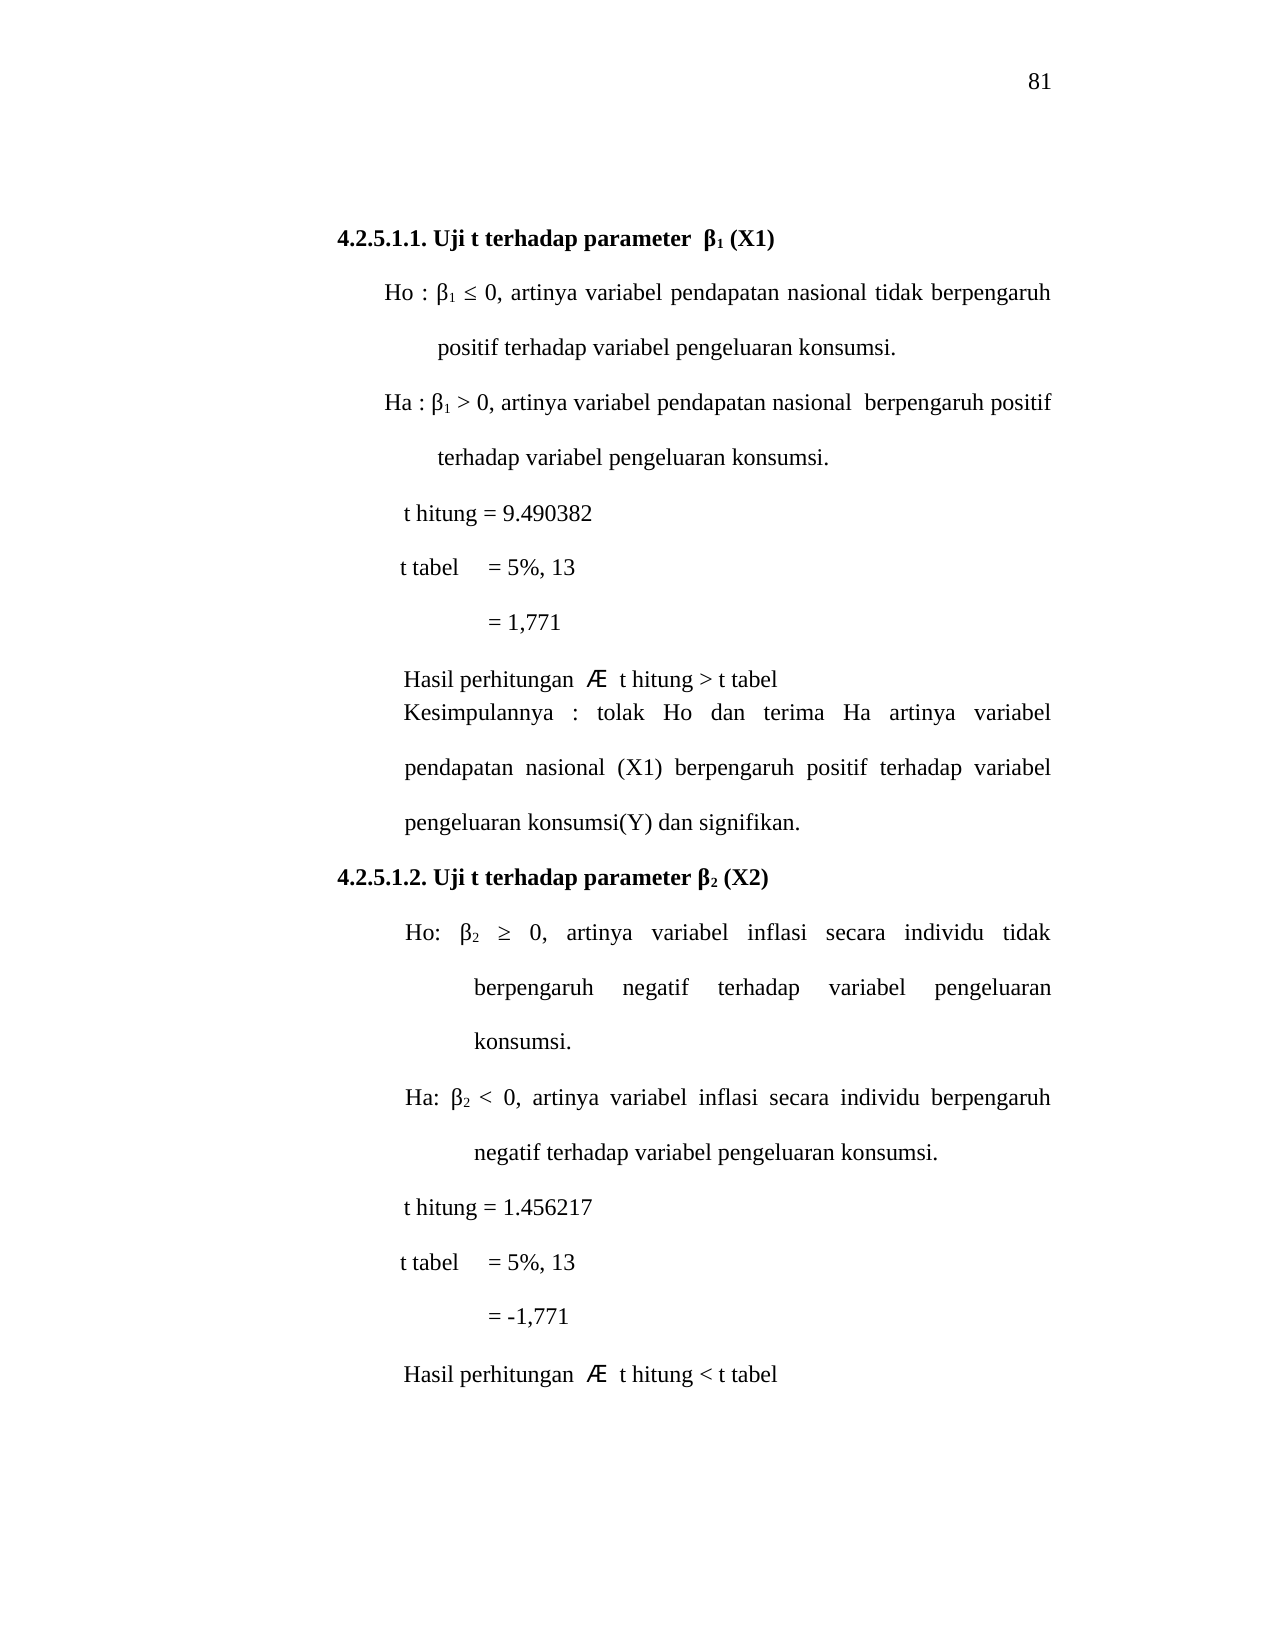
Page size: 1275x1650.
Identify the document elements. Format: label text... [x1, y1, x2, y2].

text Ha : β1 > 0, artinya variabel pendapatan nasional berpengaruh positif terhadap variabel pengeluaran konsumsi. [384, 388, 1052, 471]
text t hitung = 1.456217 [279, 1193, 1052, 1221]
text t tabel = 5%, 13 [279, 553, 1052, 581]
text Ha: β2 < 0, artinya variabel inflasi secara individu berpengaruh negatif terhadap variabel pengeluaran konsumsi. [405, 1083, 1052, 1165]
text t tabel = 5%, 13 [279, 1248, 1052, 1275]
text t hitung = 9.490382 [279, 499, 1052, 526]
text Hasil perhitungan Æ t hitung > t tabel [403, 662, 1052, 695]
text = 1,771 [279, 608, 1052, 635]
subtitle 4.2.5.1.1. Uji t terhadap parameter β1 (X1) [331, 224, 1052, 251]
text Hasil perhitungan Æ t hitung < t tabel [403, 1357, 1052, 1389]
subtitle 4.2.5.1.2. Uji t terhadap parameter β2 (X2) [331, 863, 1052, 891]
text Ho: β2 ≥ 0, artinya variabel inflasi secara individu tidak berpengaruh negatif terhadap variabel pengeluaran konsumsi. [405, 918, 1052, 1055]
text Kesimpulannya : tolak Ho dan terima Ha artinya variabel pendapatan nasional (X1) berpengaruh positif terhadap variabel pengeluaran konsumsi(Y) dan signifikan. [403, 698, 1052, 835]
text = -1,771 [279, 1302, 1052, 1329]
text Ho : β1 ≤ 0, artinya variabel pendapatan nasional tidak berpengaruh positif terhadap variabel pengeluaran konsumsi. [384, 278, 1052, 361]
